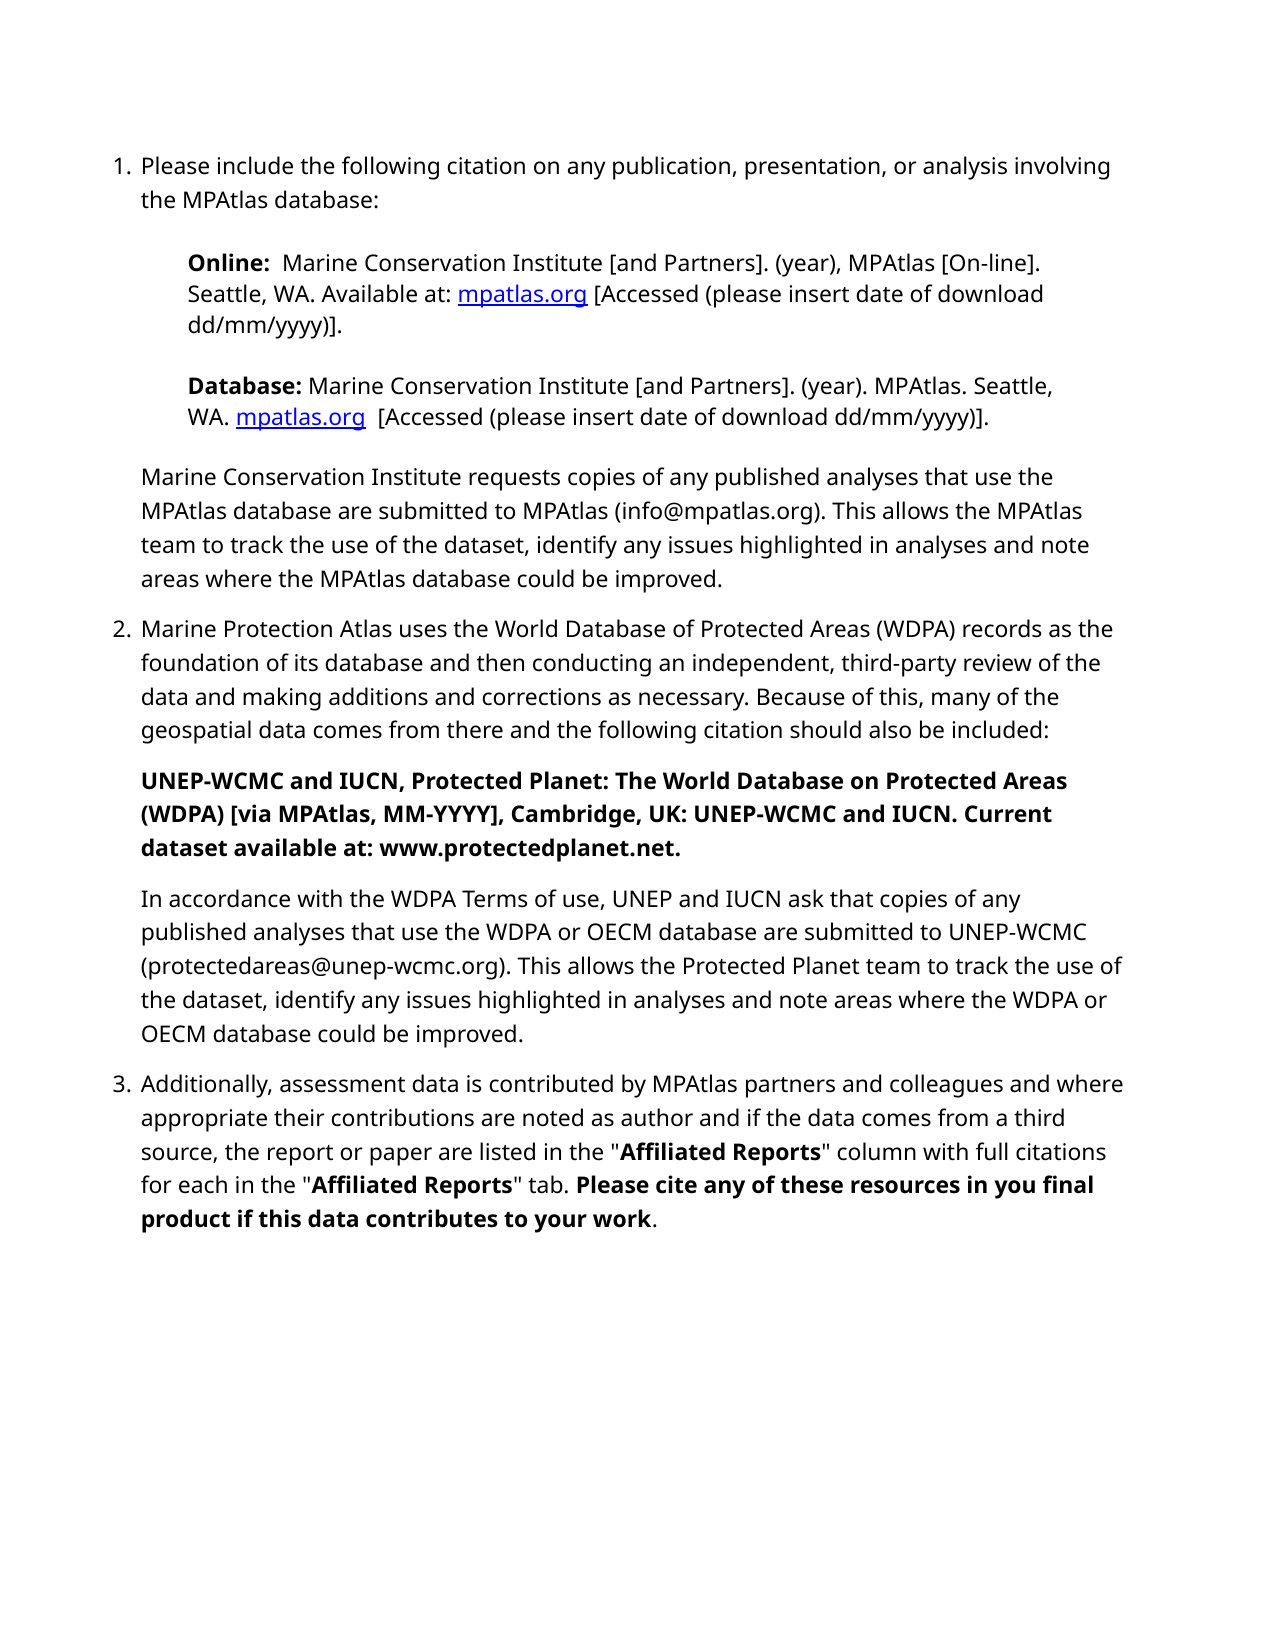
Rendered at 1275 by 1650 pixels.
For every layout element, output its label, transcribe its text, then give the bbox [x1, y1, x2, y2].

list Please include the following citation on any publication, presentation, or analysis involving the MPAtlas database: [112, 150, 1125, 215]
list Marine Protection Atlas uses the World Database of Protected Areas (WDPA) records as the foundation of its database and then conducting an independent, third-party review of the data and making additions and corrections as necessary. Because of this, many of the geospatial data comes from there and the following citation should also be included: [112, 613, 1125, 745]
text In accordance with the WDPA Terms of use, UNEP and IUCN ask that copies of any published analyses that use the WDPA or OECM database are submitted to UNEP-WCMC (protectedareas@unep-wcmc.org). This allows the Protected Planet team to track the use of the dataset, identify any issues highlighted in analyses and note areas where the WDPA or OECM database could be improved. [141, 882, 1125, 1049]
text Online: Marine Conservation Institute [and Partners]. (year), MPAtlas [On-line]. Seattle, WA. Available at: mpatlas.org [Accessed (please insert date of download dd/mm/yyyy)]. [187, 247, 1125, 340]
text Database: Marine Conservation Institute [and Partners]. (year). MPAtlas. Seattle, WA. mpatlas.org [Accessed (please insert date of download dd/mm/yyyy)]. [187, 369, 1125, 432]
list Additionally, assessment data is contributed by MPAtlas partners and colleagues and where appropriate their contributions are noted as author and if the data comes from a third source, the report or paper are listed in the "Affiliated Reports" column with full citations for each in the "Affiliated Reports" tab. Please cite any of these resources in you final product if this data contributes to your work. [112, 1068, 1125, 1234]
text Marine Conservation Institute requests copies of any published analyses that use the MPAtlas database are submitted to MPAtlas (info@mpatlas.org). This allows the MPAtlas team to track the use of the dataset, identify any issues highlighted in analyses and note areas where the MPAtlas database could be improved. [141, 461, 1125, 594]
text UNEP-WCMC and IUCN, Protected Planet: The World Database on Protected Areas (WDPA) [via MPAtlas, MM-YYYY], Cambridge, UK: UNEP-WCMC and IUCN. Current dataset available at: www.protectedplanet.net. [141, 764, 1125, 863]
